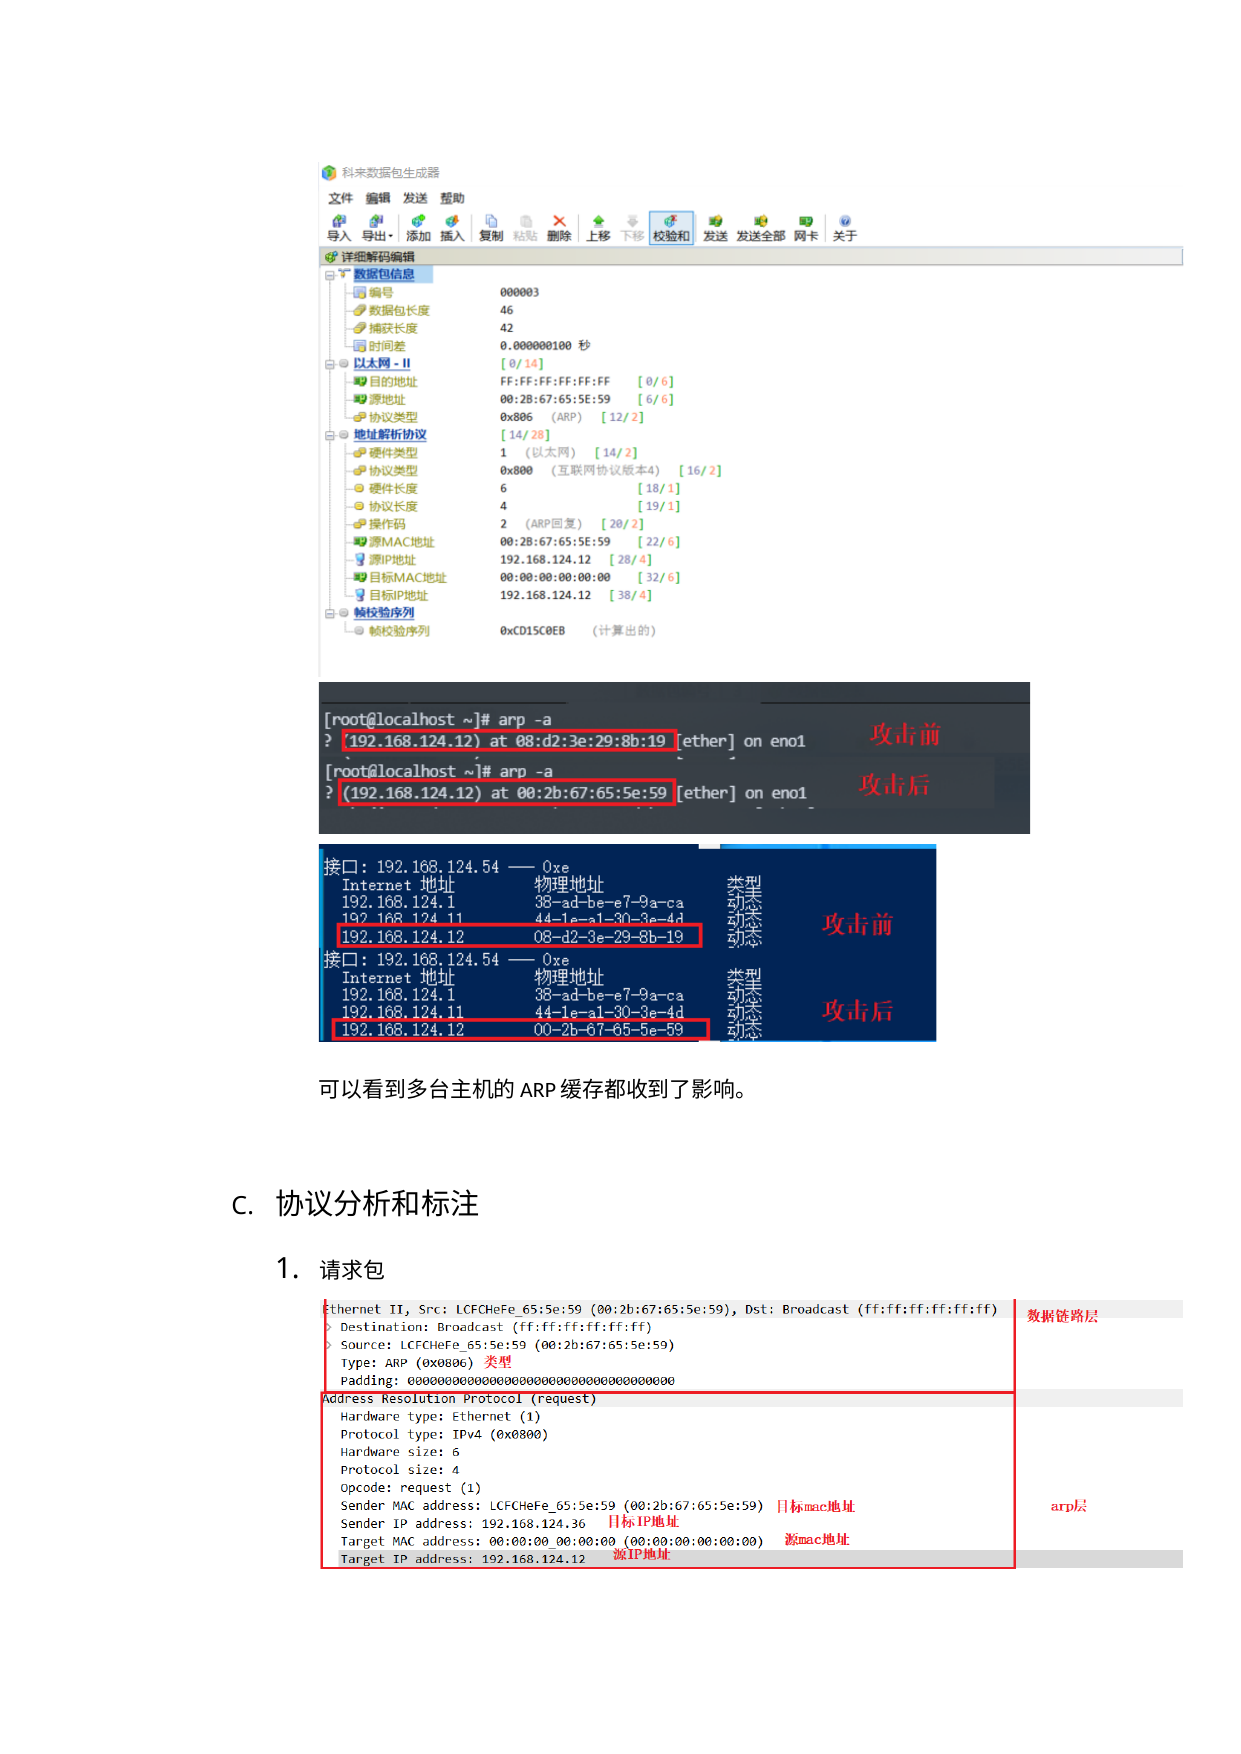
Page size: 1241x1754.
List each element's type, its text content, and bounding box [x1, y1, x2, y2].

list 请求包 [275, 1234, 1053, 1299]
list 可以看到多台主机的ARP缓存都收到了影响。 [275, 1072, 1053, 1104]
picture [318, 162, 1184, 677]
picture [318, 1299, 1183, 1586]
picture [318, 682, 1030, 834]
list 协议分析和标注 [231, 1169, 1053, 1234]
picture [318, 844, 937, 1042]
